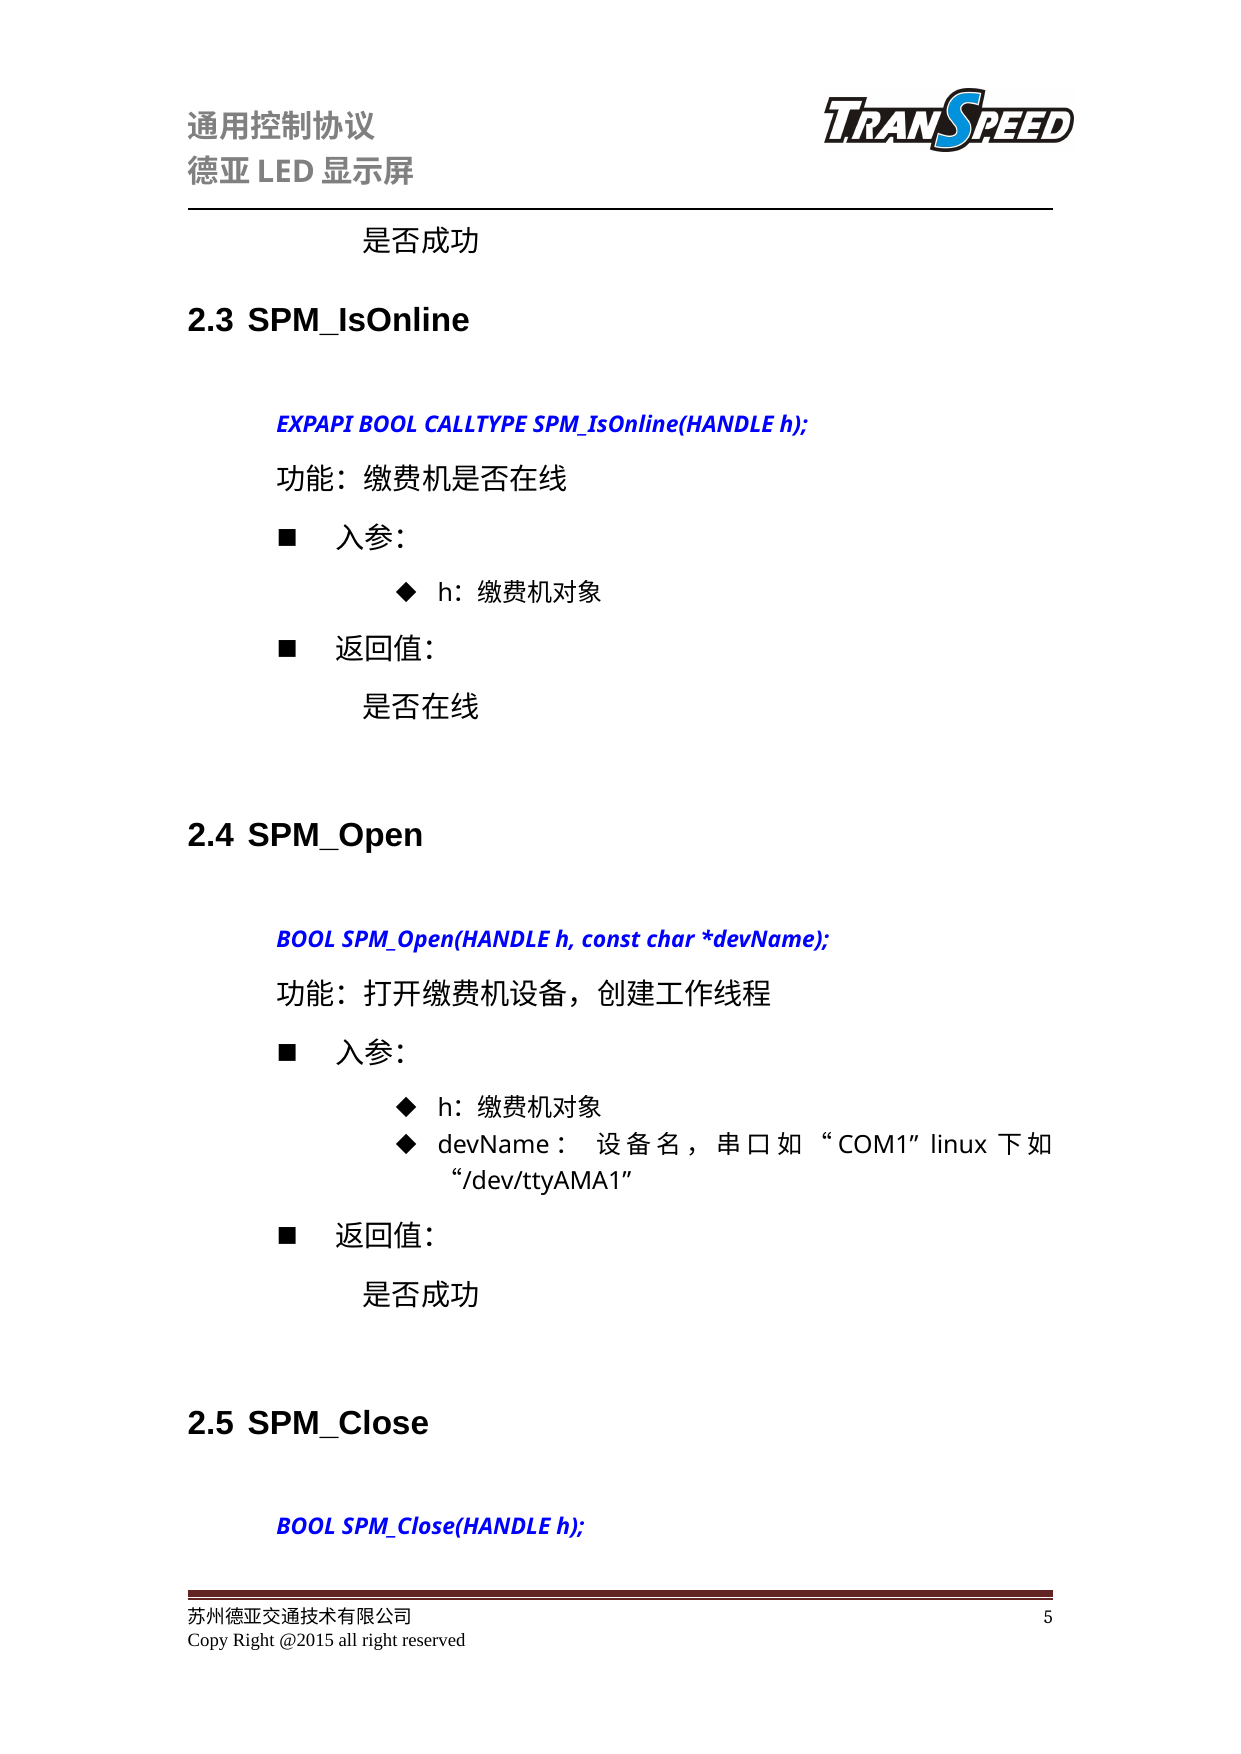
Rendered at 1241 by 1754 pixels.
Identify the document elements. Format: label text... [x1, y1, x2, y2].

text h：缴费机对象 [393, 1088, 1053, 1124]
text 入参： [276, 514, 1053, 557]
list 是否成功 [187, 217, 1053, 260]
list 是否在线 [187, 684, 1053, 726]
picture [824, 88, 1074, 152]
text BOOL SPM_Open(HANDLE h, const char *devName); [276, 922, 1053, 954]
text 入参： [276, 1029, 1053, 1072]
text EXPAPI BOOL CALLTYPE SPM_IsOnline(HANDLE h); [276, 407, 1053, 439]
text 功能：缴费机是否在线 [276, 456, 1053, 498]
text BOOL SPM_Close(HANDLE h); [276, 1510, 1053, 1542]
text devName： 设备名，串口如“COM1” linux下如“/dev/ttyAMA1” [393, 1124, 1053, 1197]
text 返回值： [276, 1213, 1053, 1255]
subtitle SPM_Open [187, 802, 1053, 867]
subtitle SPM_Close [187, 1389, 1053, 1454]
subtitle SPM_IsOnline [187, 287, 1053, 352]
list 是否成功 [187, 1271, 1053, 1314]
text 功能：打开缴费机设备，创建工作线程 [276, 971, 1053, 1013]
text h：缴费机对象 [393, 573, 1053, 609]
text 返回值： [276, 625, 1053, 668]
